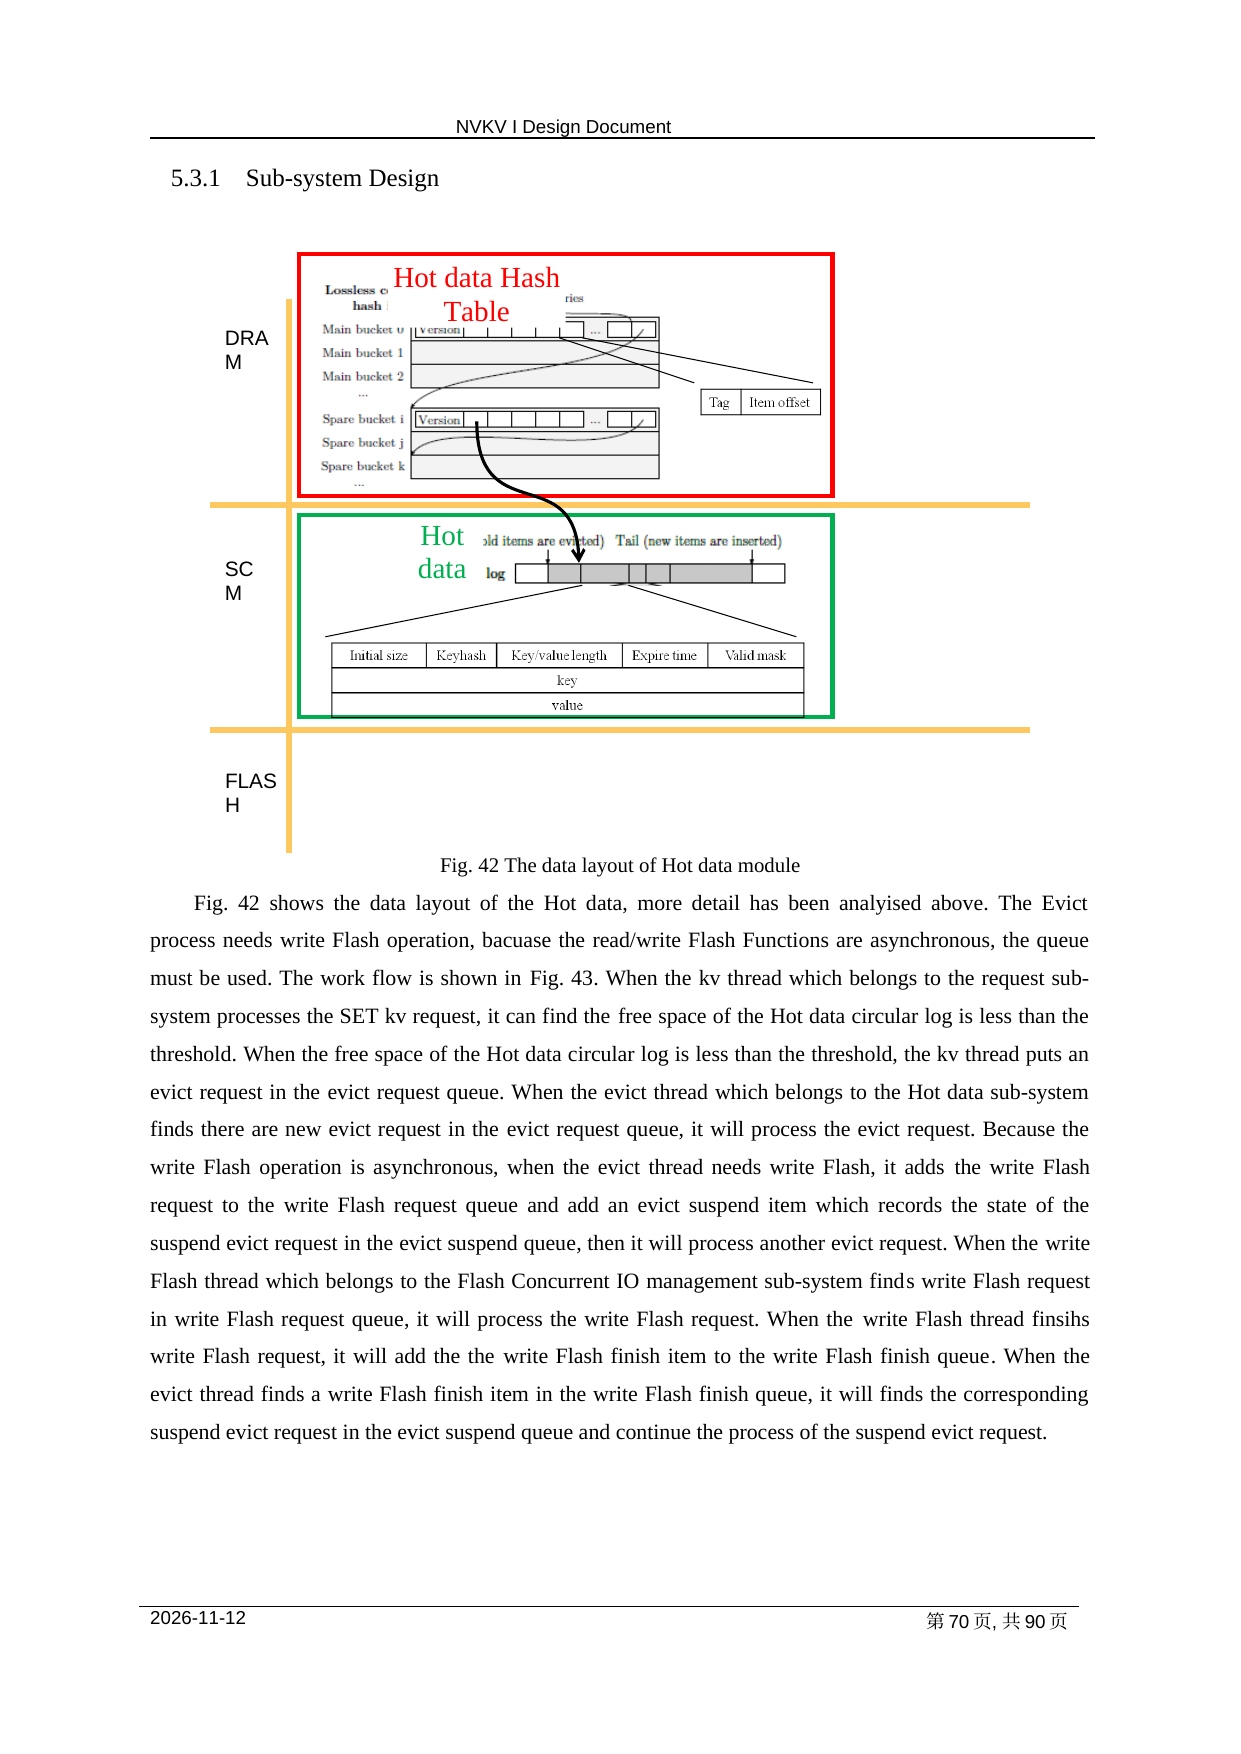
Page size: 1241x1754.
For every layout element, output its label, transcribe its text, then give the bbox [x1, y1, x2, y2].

picture [318, 283, 678, 494]
picture [325, 636, 810, 724]
picture [694, 382, 827, 421]
text Fig. 37 shows the data layout of the Hot data, more detail has been analyised above. The Evict process needs write Flash operation, bacuase the read/write Flash Functions are asynchronous, the queue must be used. The work flow is shown in . When the kv thread which belongs to the request sub-system processes the SET kv request, it can find the free space of the Hot data circular log is less than the threshold. When the free space of the Hot data circular log is less than the threshold, the kv thread puts an evict request in the evict request queue. When the evict thread which belongs to the Hot data sub-system finds there are new evict request in the evict request queue, it will process the evict request. Because the write Flash operation is asynchronous, when the evict thread needs write Flash, it adds the write Flash request to the write Flash request queue and add an evict suspend item which records the state of the suspend evict request in the evict suspend queue, then it will process another evict request. When the write Flash thread which belongs to the Flash Concurrent IO management sub-system finds write Flash request in write Flash request queue, it will process the write Flash request. When the write Flash thread finsihs write Flash request, it will add the the write Flash finish item to the write Flash finish queue. When the evict thread finds a write Flash finish item in the write Flash finish queue, it will finds the corresponding suspend evict request in the evict suspend queue and continue the process of the suspend evict request. [150, 889, 1090, 1444]
picture [416, 521, 800, 586]
text Fig. The data layout of Hot data module [150, 853, 1090, 877]
subtitle Sub-system Design [171, 163, 1090, 191]
